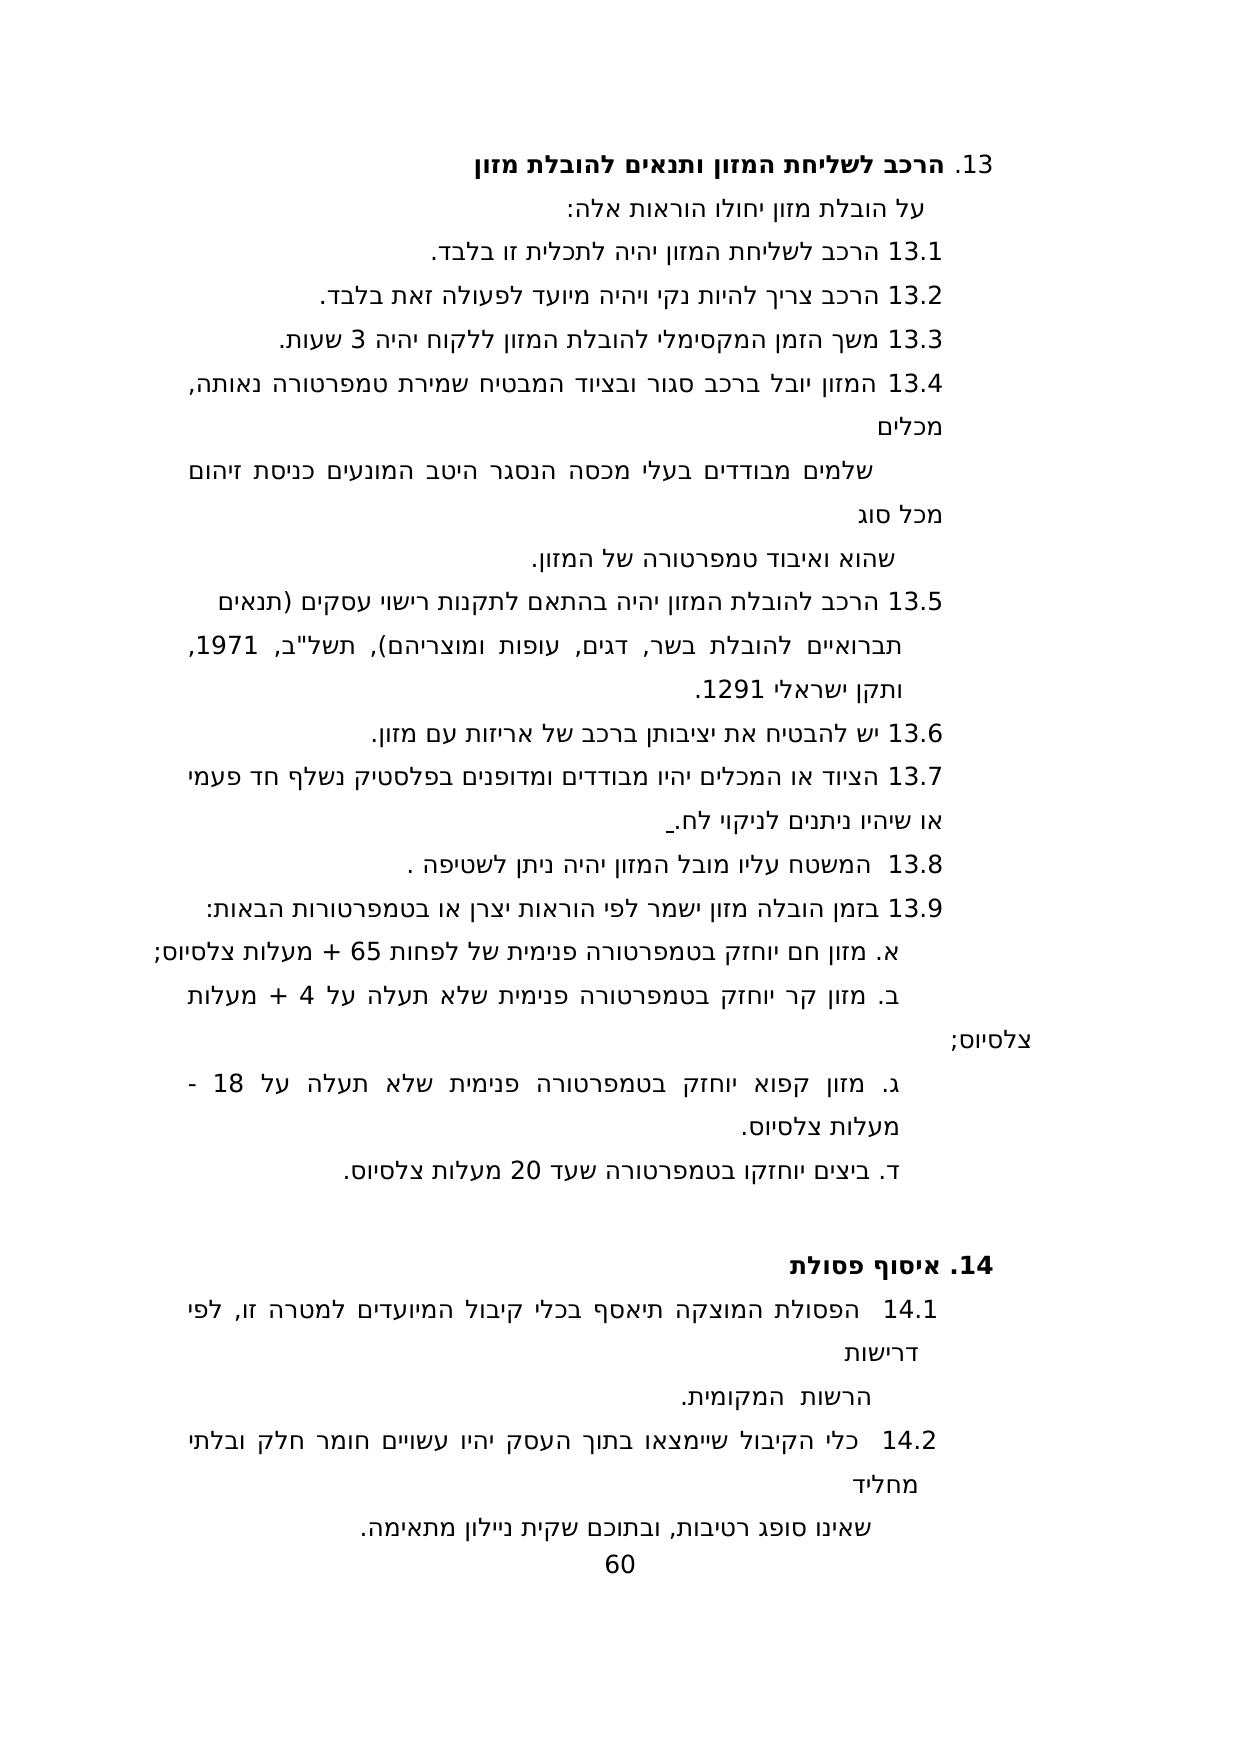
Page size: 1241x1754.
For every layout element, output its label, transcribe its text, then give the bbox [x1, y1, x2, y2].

text א. מזון חם יוחזק בטמפרטורה פנימית של לפחות 65 + מעלות צלסיוס; [150, 937, 1032, 967]
text 14. איסוף פסולת [187, 1251, 994, 1280]
text 13.2 הרכב צריך להיות נקי ויהיה מיועד לפעולה זאת בלבד. [187, 281, 943, 310]
text שהוא ואיבוד טמפרטורה של המזון. [187, 544, 943, 573]
text ג. מזון קפוא יוחזק בטמפרטורה פנימית שלא תעלה על 18 - מעלות צלסיוס. [187, 1069, 900, 1142]
text 13.7 הציוד או המכלים יהיו מבודדים ומדופנים בפלסטיק נשלף חד פעמי או שיהיו ניתנים לניקוי לח. [187, 762, 943, 835]
text ד. ביצים יוחזקו בטמפרטורה שעד 20 מעלות צלסיוס. [187, 1156, 900, 1185]
text 14.2 כלי הקיבול שיימצאו בתוך העסק יהיו עשויים חומר חלק ובלתי מחליד [187, 1426, 1015, 1499]
text 13.1 הרכב לשליחת המזון יהיה לתכלית זו בלבד. [187, 237, 943, 267]
text שלמים מבודדים בעלי מכסה הנסגר היטב המונעים כניסת זיהום מכל סוג [187, 456, 943, 529]
text תברואיים להובלת בשר, דגים, עופות ומוצריהם), תשל"ב, 1971, ותקן ישראלי 1291. [187, 631, 903, 704]
text 14.1 הפסולת המוצקה תיאסף בכלי קיבול המיועדים למטרה זו, לפי דרישות [187, 1295, 1015, 1368]
text 13. הרכב לשליחת המזון ותנאים להובלת מזון [187, 150, 994, 179]
text 13.9 בזמן הובלה מזון ישמר לפי הוראות יצרן או בטמפרטורות הבאות: [187, 894, 943, 923]
text 13.4 המזון יובל ברכב סגור ובציוד המבטיח שמירת טמפרטורה נאותה, מכלים [187, 369, 943, 442]
text 13.6 יש להבטיח את יציבותן ברכב של אריזות עם מזון. [187, 719, 943, 748]
text על הובלת מזון יחולו הוראות אלה: [187, 194, 1053, 223]
text ב. מזון קר יוחזק בטמפרטורה פנימית שלא תעלה על 4 + מעלות צלסיוס; [187, 981, 1032, 1054]
text 13.8 המשטח עליו מובל המזון יהיה ניתן לשטיפה . [187, 850, 943, 879]
text 13.3 משך הזמן המקסימלי להובלת המזון ללקוח יהיה 3 שעות. [187, 325, 943, 354]
text שאינו סופג רטיבות, ובתוכם שקית ניילון מתאימה. [187, 1513, 1015, 1543]
text הרשות המקומית. [187, 1382, 1015, 1411]
text 13.5 הרכב להובלת המזון יהיה בהתאם לתקנות רישוי עסקים (תנאים [187, 587, 943, 617]
